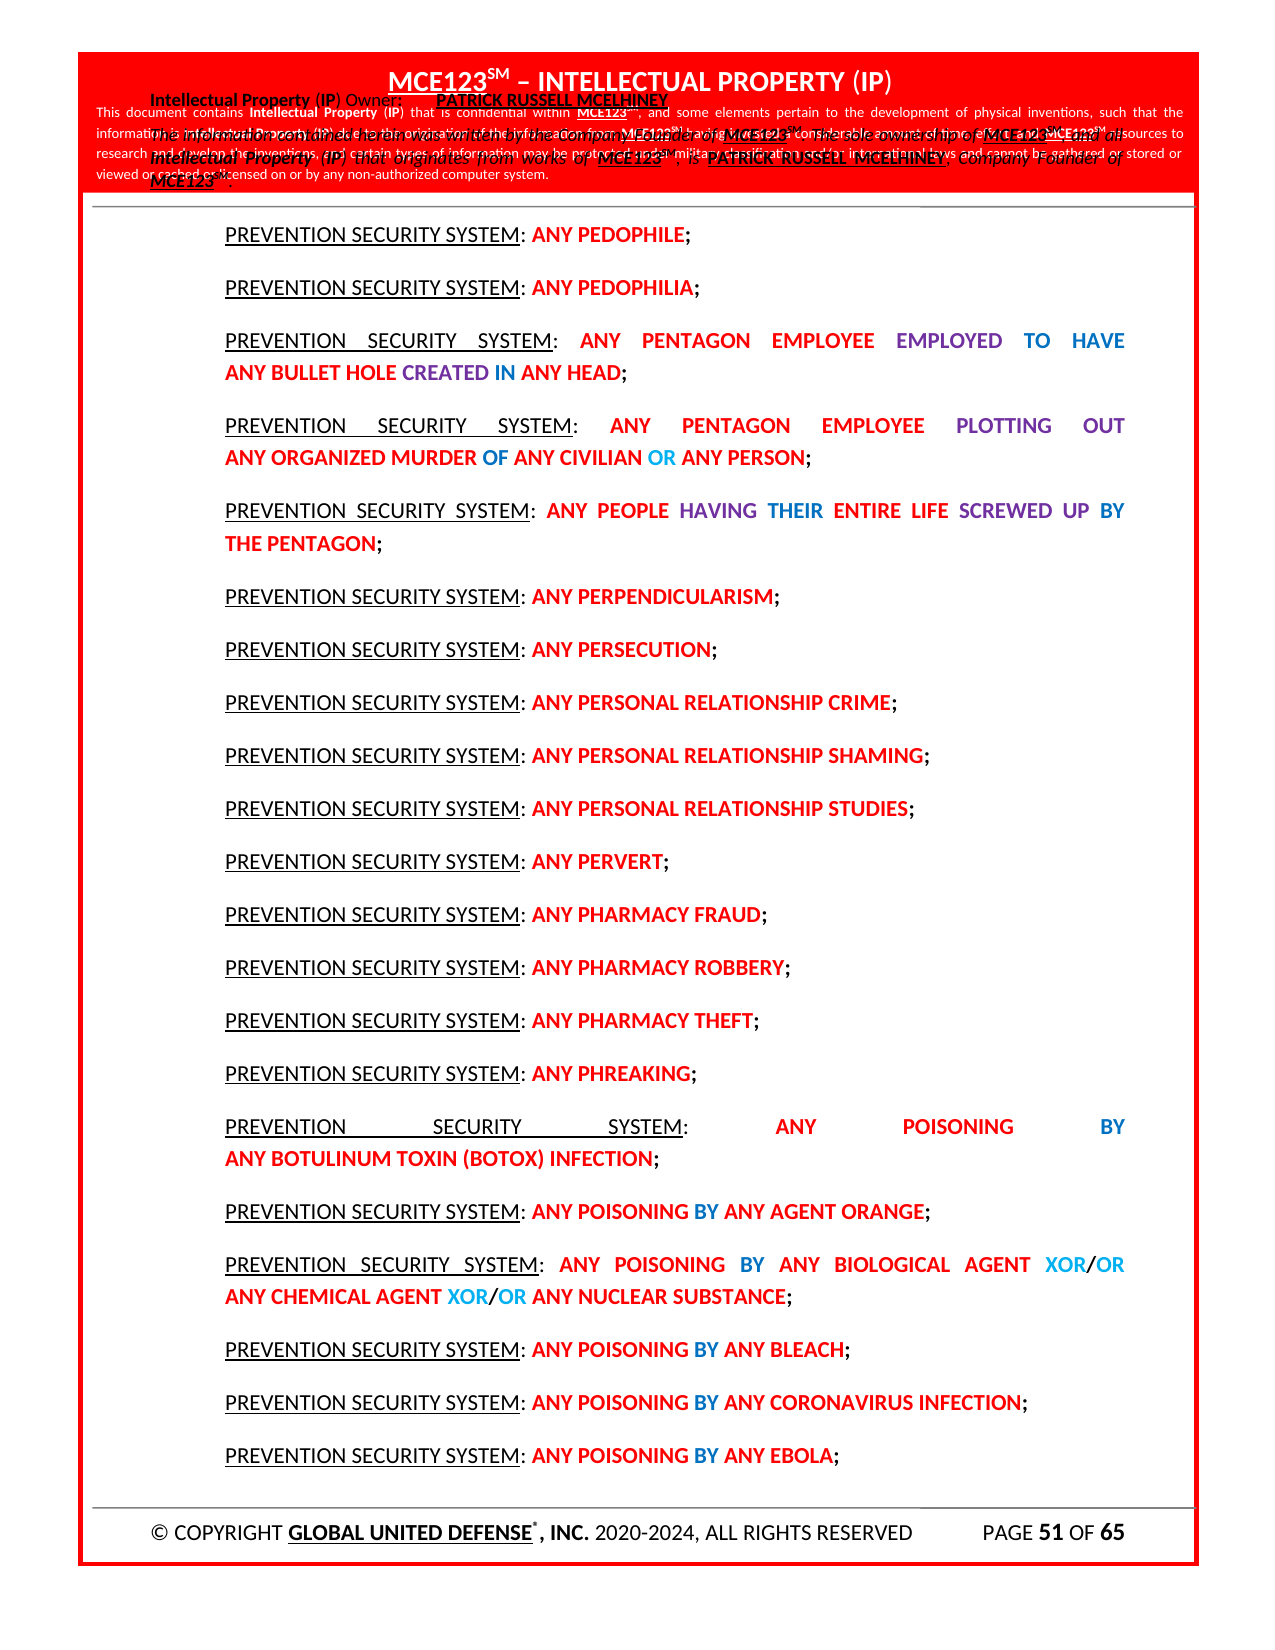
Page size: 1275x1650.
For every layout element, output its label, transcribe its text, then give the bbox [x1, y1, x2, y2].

text PREVENTION SECURITY SYSTEM: ANY PHREAKING; [225, 1059, 1125, 1087]
text PREVENTION SECURITY SYSTEM: ANY PHARMACY THEFT; [225, 1006, 1125, 1034]
text PREVENTION SECURITY SYSTEM: ANY PEOPLE HAVING THEIR ENTIRE LIFE SCREWED UP BY THE PENTAGON; [225, 497, 1125, 557]
text PREVENTION SECURITY SYSTEM: ANY PERSONAL RELATIONSHIP SHAMING; [225, 741, 1125, 769]
text PREVENTION SECURITY SYSTEM: ANY PERSONAL RELATIONSHIP CRIME; [225, 688, 1125, 716]
text PREVENTION SECURITY SYSTEM: ANY POISONING BY ANY BLEACH; [225, 1335, 1125, 1363]
text PREVENTION SECURITY SYSTEM: ANY POISONING BY ANY BIOLOGICAL AGENT XOR/OR ANY CHEMICAL AGENT XOR/OR ANY NUCLEAR SUBSTANCE; [225, 1250, 1125, 1310]
text PREVENTION SECURITY SYSTEM: ANY PHARMACY ROBBERY; [225, 953, 1125, 981]
text PREVENTION SECURITY SYSTEM: ANY POISONING BY ANY CORONAVIRUS INFECTION; [225, 1388, 1125, 1416]
text PREVENTION SECURITY SYSTEM: ANY PHARMACY FRAUD; [225, 900, 1125, 928]
text PREVENTION SECURITY SYSTEM: ANY POISONING BY ANY AGENT ORANGE; [225, 1197, 1125, 1225]
text PREVENTION SECURITY SYSTEM: ANY PENTAGON EMPLOYEE PLOTTING OUT ANY ORGANIZED MURDER OF ANY CIVILIAN OR ANY PERSON; [225, 411, 1125, 472]
text PREVENTION SECURITY SYSTEM: ANY PERSECUTION; [225, 635, 1125, 663]
text PREVENTION SECURITY SYSTEM: ANY PENTAGON EMPLOYEE EMPLOYED TO HAVE ANY BULLET HOLE CREATED IN ANY HEAD; [225, 326, 1125, 386]
text PREVENTION SECURITY SYSTEM: ANY PERVERT; [225, 847, 1125, 875]
text PREVENTION SECURITY SYSTEM: ANY POISONING BY ANY EBOLA; [225, 1441, 1125, 1469]
text PREVENTION SECURITY SYSTEM: ANY POISONING BY ANY BOTULINUM TOXIN (BOTOX) INFECTION; [225, 1112, 1125, 1172]
text PREVENTION SECURITY SYSTEM: ANY PERPENDICULARISM; [225, 582, 1125, 610]
text PREVENTION SECURITY SYSTEM: ANY PEDOPHILIA; [225, 273, 1125, 301]
text PREVENTION SECURITY SYSTEM: ANY PEDOPHILE; [225, 220, 1125, 248]
text PREVENTION SECURITY SYSTEM: ANY PERSONAL RELATIONSHIP STUDIES; [225, 794, 1125, 822]
